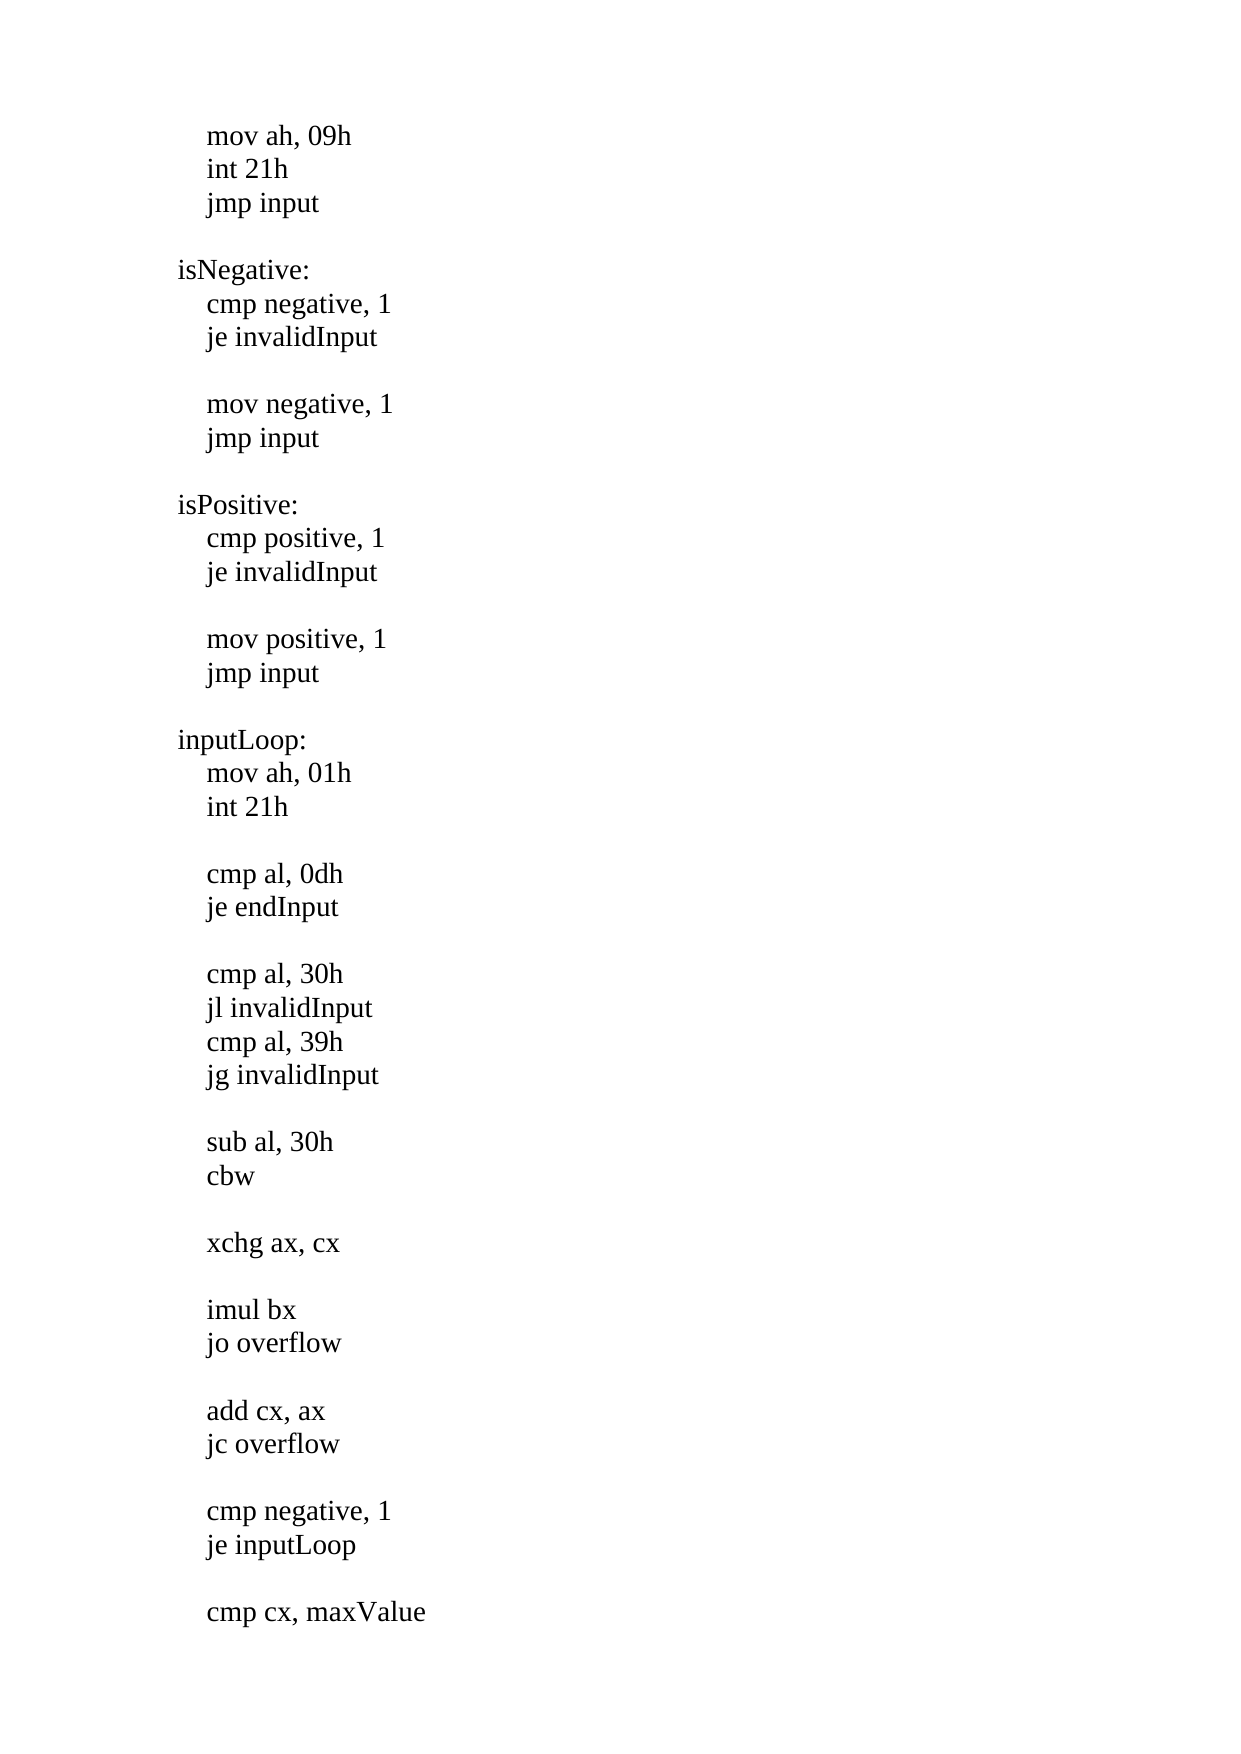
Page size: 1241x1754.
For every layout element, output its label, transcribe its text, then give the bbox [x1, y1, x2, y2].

text cmp al, 0dh [177, 856, 1152, 889]
text isPositive: [177, 487, 1152, 521]
text jmp input [177, 185, 1152, 219]
text int 21h [177, 789, 1152, 822]
text add cx, ax [177, 1393, 1152, 1426]
text mov ah, 09h [177, 118, 1152, 152]
text jmp input [177, 420, 1152, 453]
text je inputLoop [177, 1527, 1152, 1560]
text mov ah, 01h [177, 755, 1152, 789]
text sub al, 30h [177, 1124, 1152, 1158]
text jc overflow [177, 1426, 1152, 1460]
text je invalidInput [177, 319, 1152, 353]
text cmp al, 39h [177, 1024, 1152, 1057]
text int 21h [177, 152, 1152, 185]
text cmp al, 30h [177, 957, 1152, 990]
text mov negative, 1 [177, 386, 1152, 420]
text mov positive, 1 [177, 621, 1152, 655]
text cbw [177, 1158, 1152, 1191]
text cmp cx, maxValue [177, 1594, 1152, 1627]
text je endInput [177, 889, 1152, 923]
text jl invalidInput [177, 990, 1152, 1024]
text cmp negative, 1 [177, 1493, 1152, 1527]
text xchg ax, cx [177, 1225, 1152, 1258]
text cmp negative, 1 [177, 286, 1152, 319]
text inputLoop: [177, 722, 1152, 755]
text jo overflow [177, 1326, 1152, 1359]
text je invalidInput [177, 554, 1152, 588]
text cmp positive, 1 [177, 521, 1152, 554]
text imul bx [177, 1292, 1152, 1326]
text isNegative: [177, 252, 1152, 286]
text jmp input [177, 655, 1152, 688]
text jg invalidInput [177, 1057, 1152, 1091]
